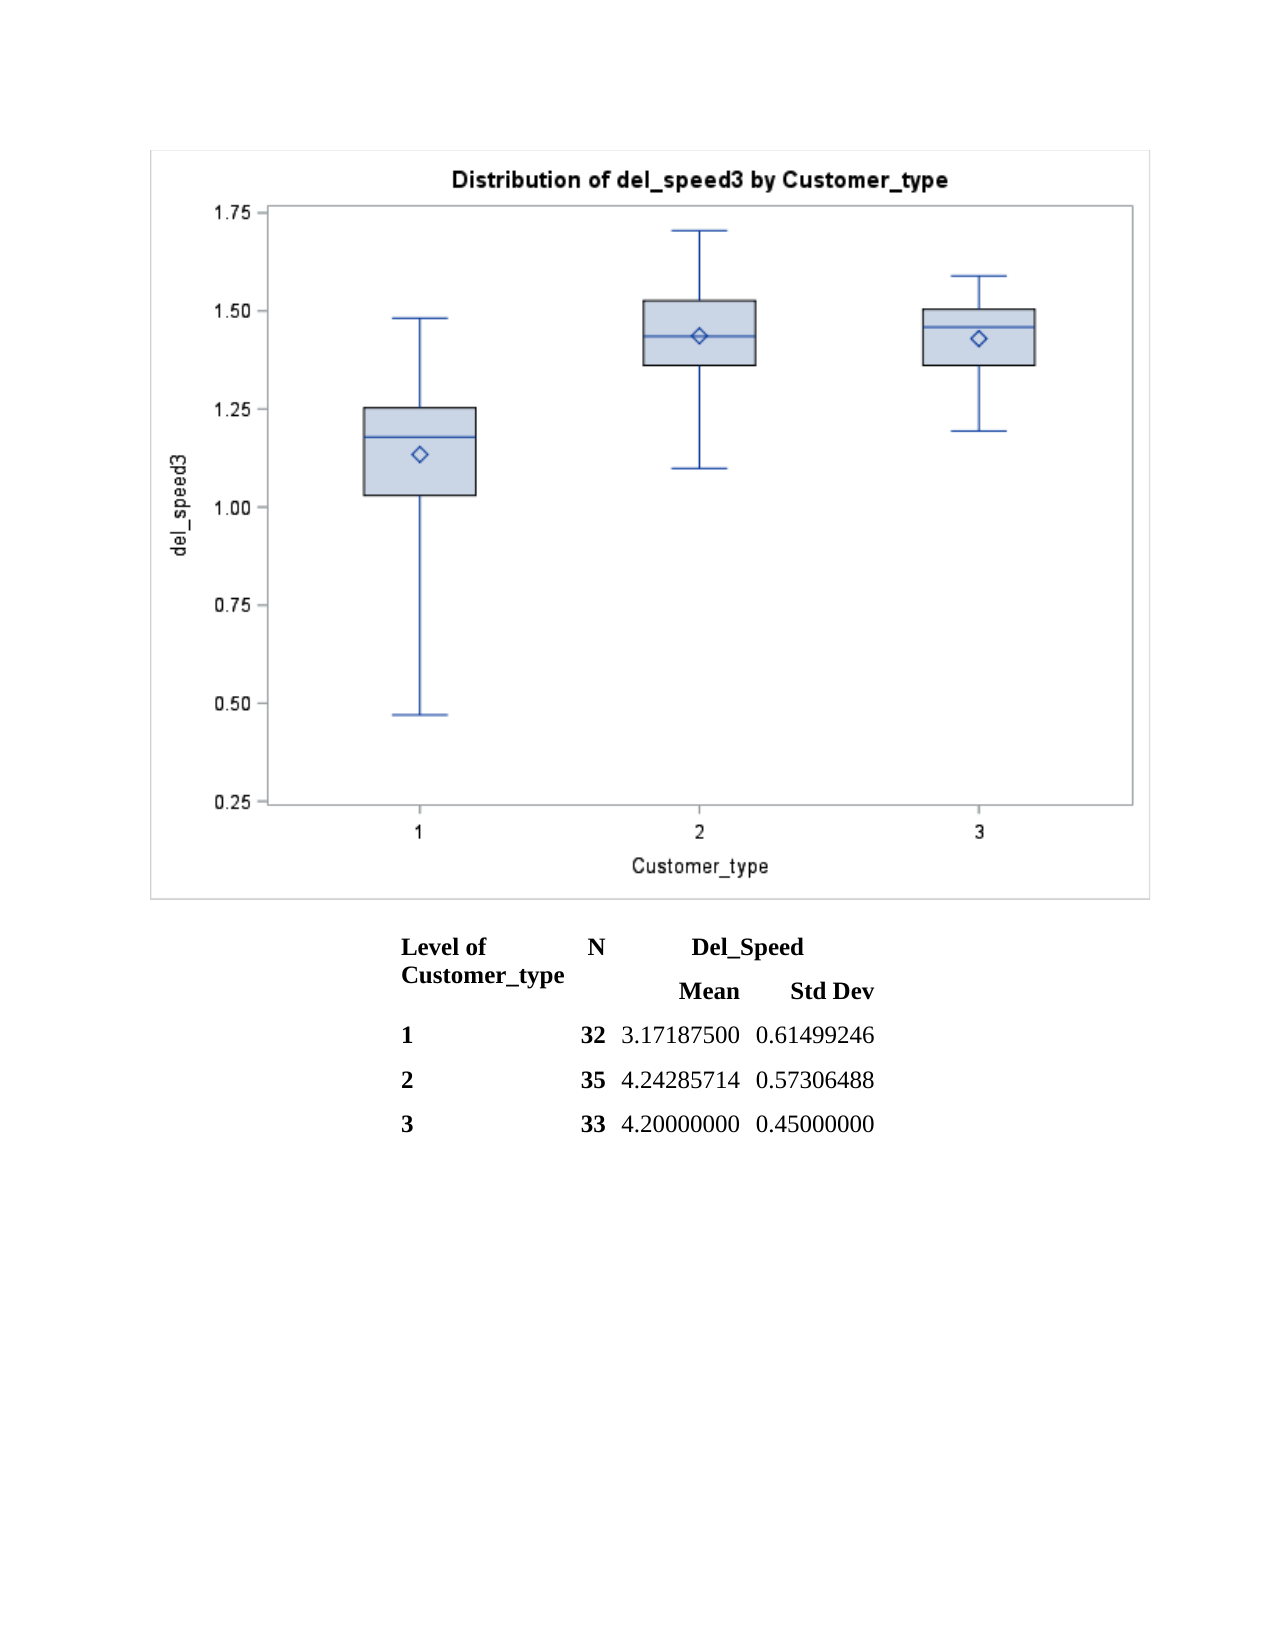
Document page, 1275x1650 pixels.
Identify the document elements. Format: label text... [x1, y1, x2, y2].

table_cell Std Dev [748, 968, 882, 1013]
picture [150, 150, 1150, 900]
table_cell 33 [573, 1101, 613, 1146]
table_cell 3 [393, 1101, 573, 1146]
table_cell 4.24285714 [613, 1057, 748, 1101]
table_cell 0.45000000 [748, 1101, 882, 1146]
table_cell 0.57306488 [748, 1057, 882, 1101]
table_cell 0.61499246 [748, 1013, 882, 1057]
table_cell 4.20000000 [613, 1101, 748, 1146]
table_cell 1 [393, 1013, 573, 1057]
table_cell Mean [613, 968, 748, 1013]
table_cell 2 [393, 1057, 573, 1101]
table_header Del_Speed [613, 924, 882, 968]
table_header N [573, 924, 613, 1013]
table_cell 35 [573, 1057, 613, 1101]
table_cell 32 [573, 1013, 613, 1057]
table_cell 3.17187500 [613, 1013, 748, 1057]
table_header Level of Customer_type [393, 924, 573, 1013]
